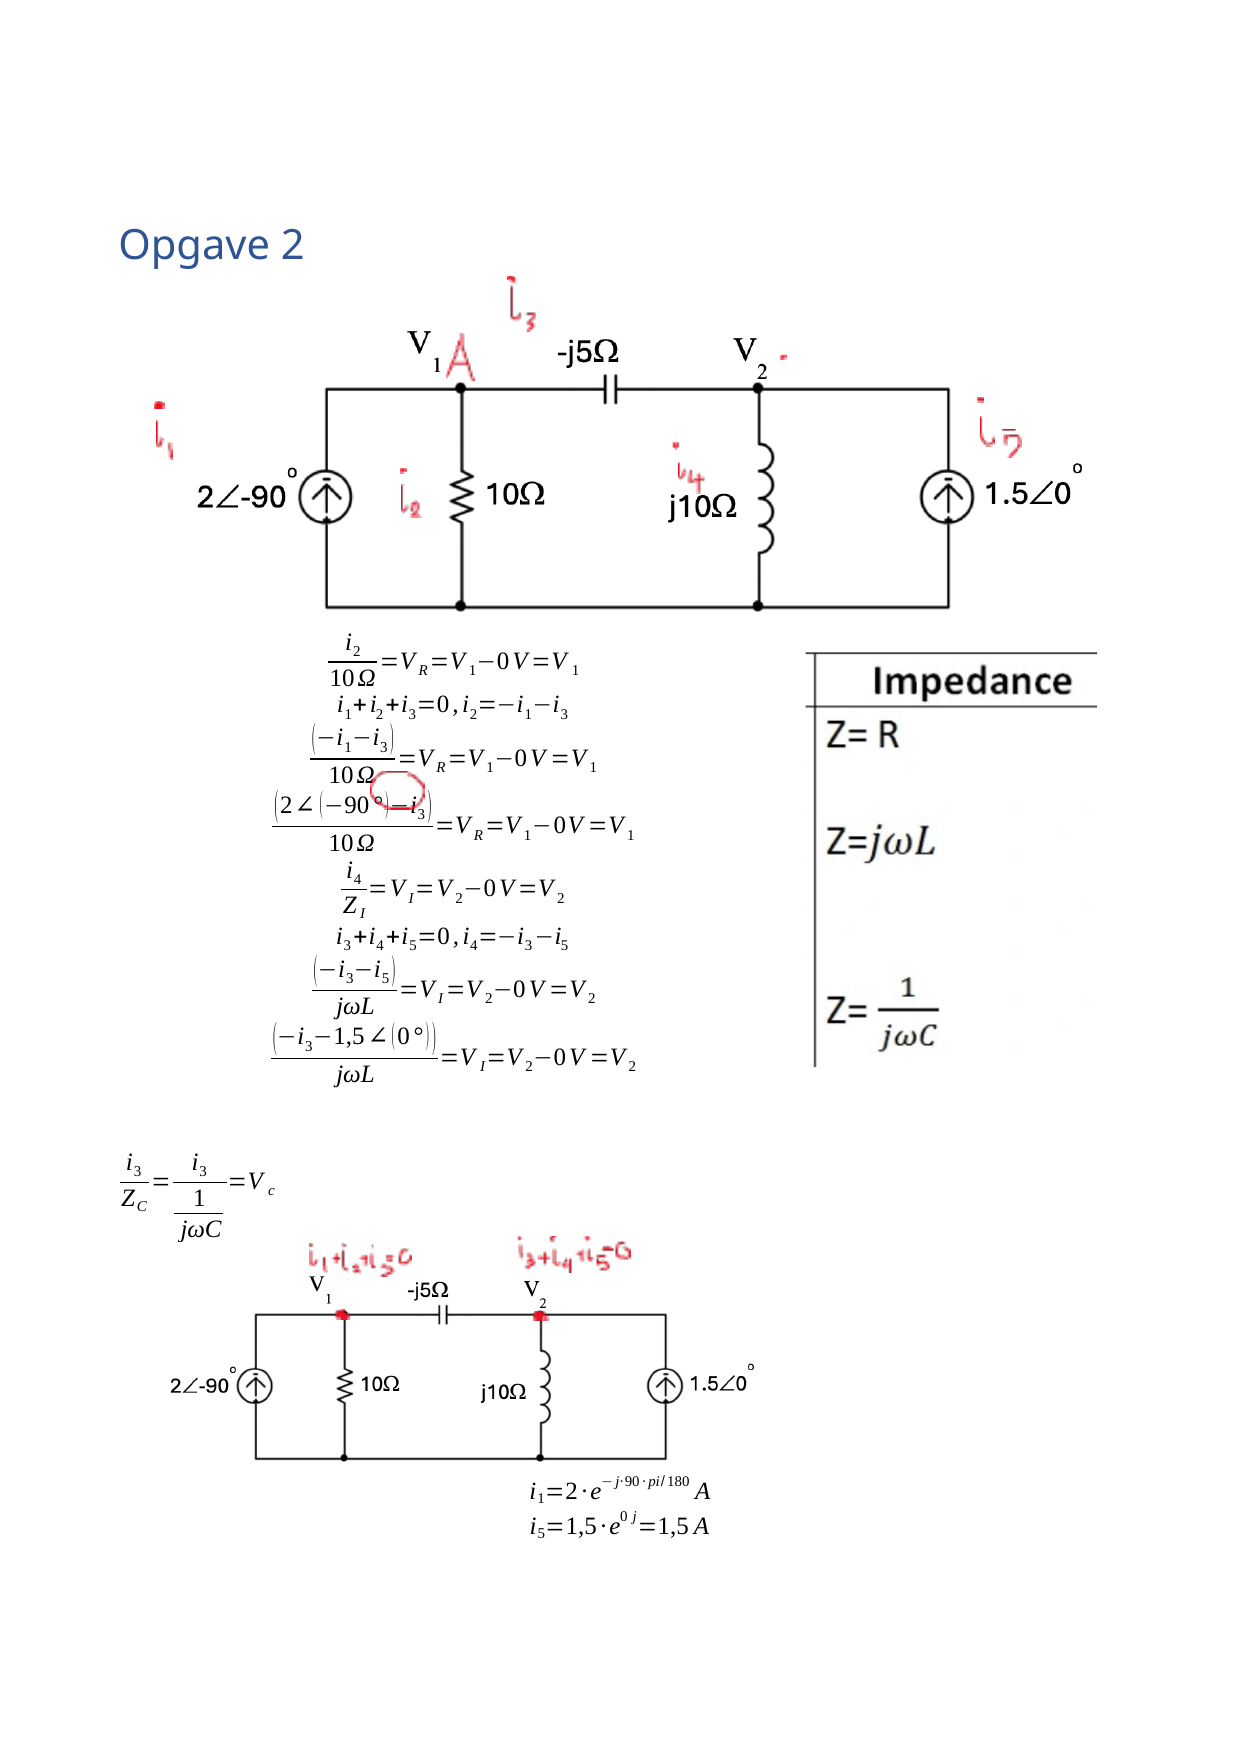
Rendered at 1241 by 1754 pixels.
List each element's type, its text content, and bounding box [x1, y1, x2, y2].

picture [370, 771, 425, 810]
picture [118, 276, 1123, 629]
picture [805, 652, 1098, 1067]
picture [118, 1236, 781, 1473]
subtitle Opgave 2 [118, 215, 1122, 271]
